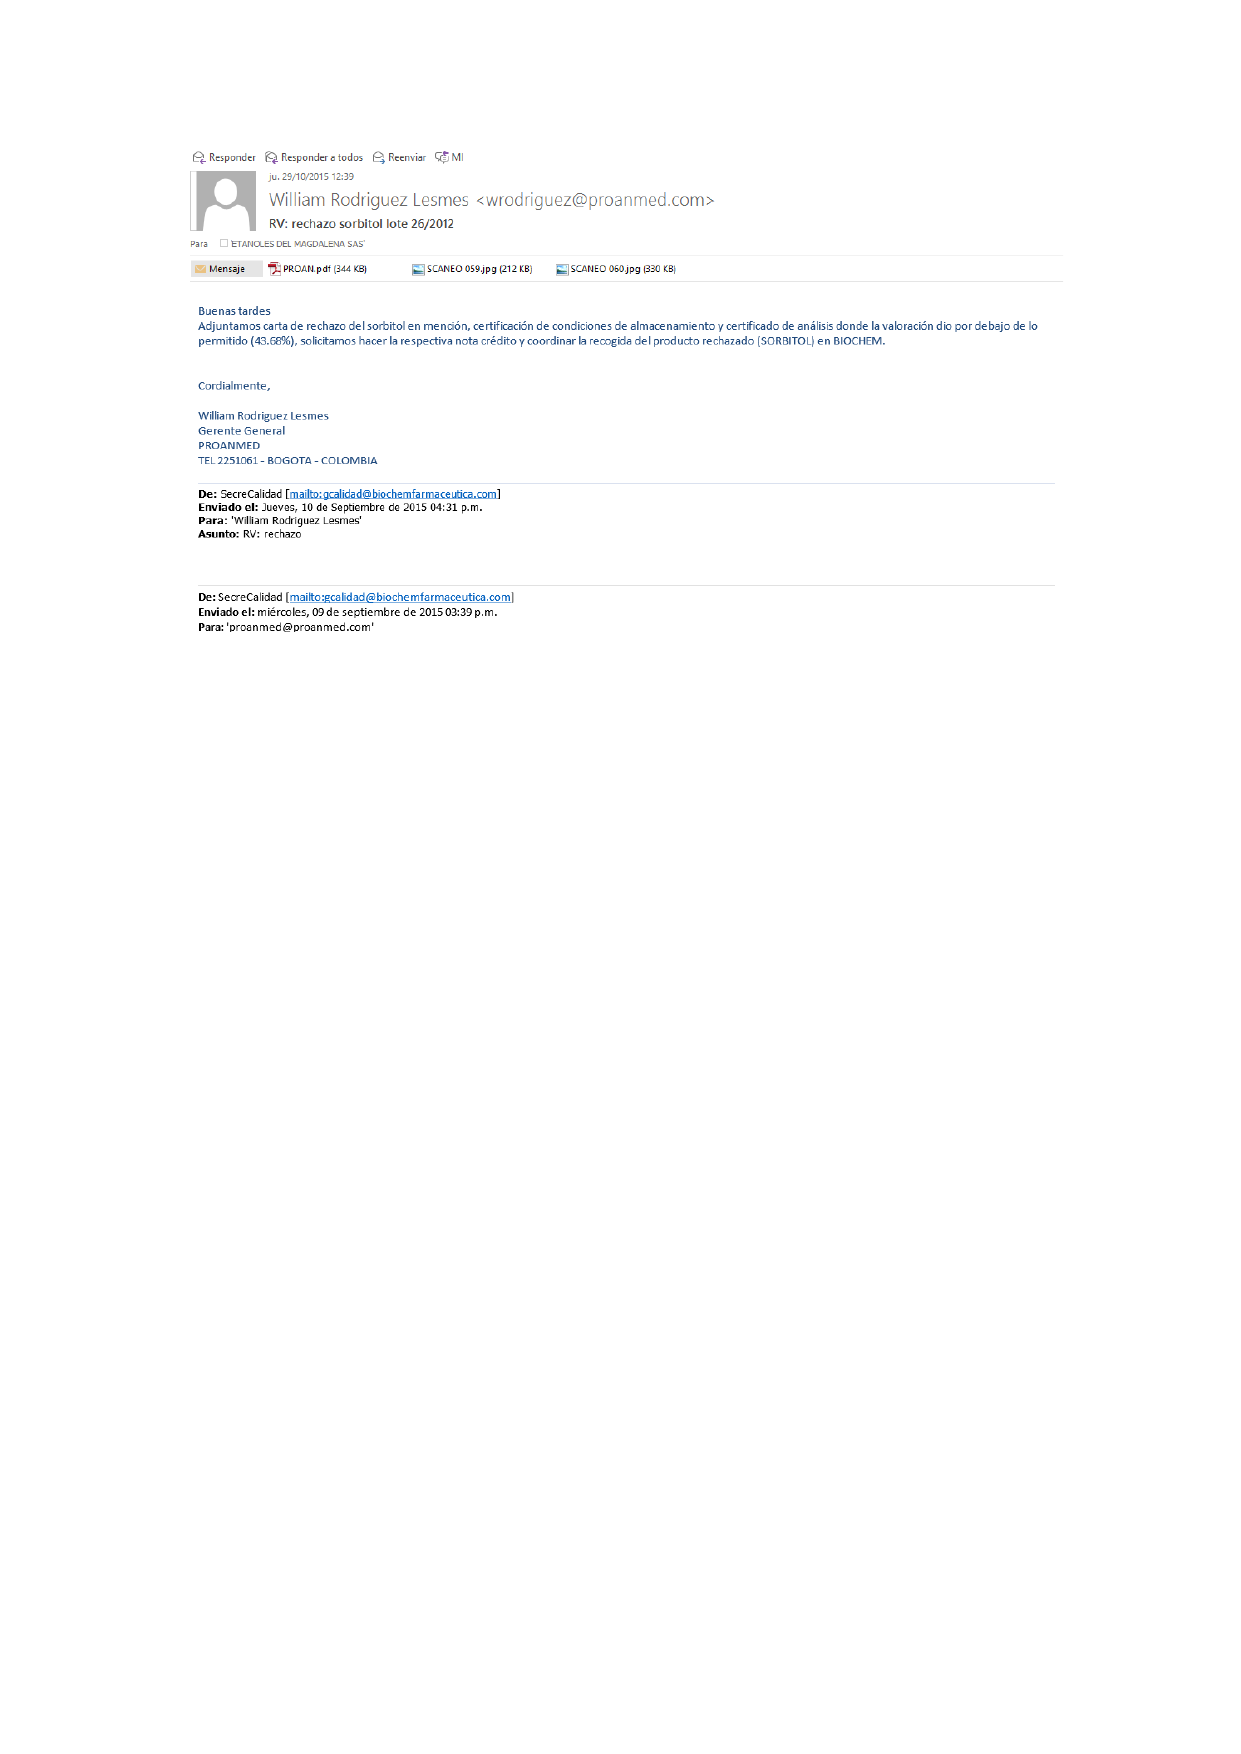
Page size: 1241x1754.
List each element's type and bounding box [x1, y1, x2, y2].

picture [177, 147, 1064, 632]
